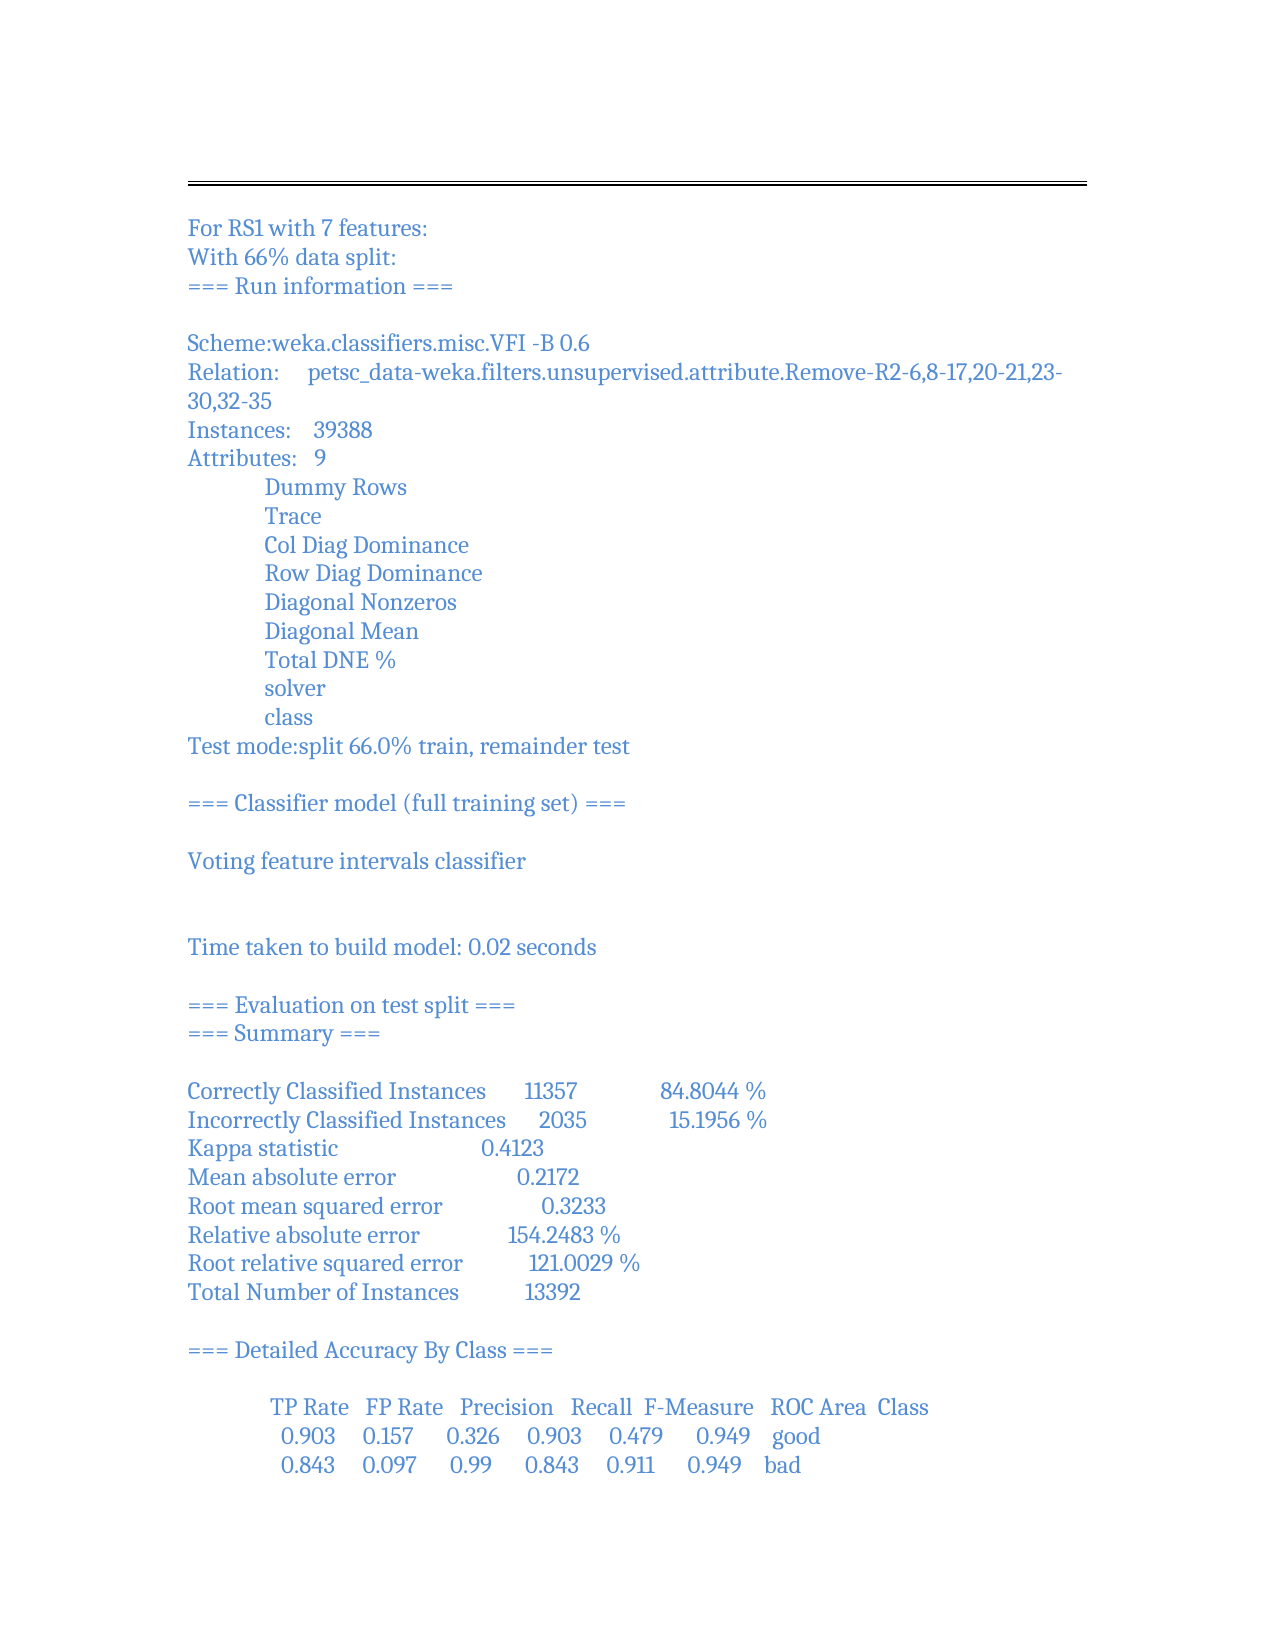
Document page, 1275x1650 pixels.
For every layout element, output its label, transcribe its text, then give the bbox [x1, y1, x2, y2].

text Root mean squared error 0.3233 [187, 1192, 1087, 1221]
text solver [187, 674, 1087, 703]
text Diagonal Mean [187, 617, 1087, 646]
text Trace [187, 502, 1087, 531]
text Col Diag Dominance [187, 531, 1087, 559]
text Kappa statistic 0.4123 [187, 1134, 1087, 1163]
text Relation: petsc_data-weka.filters.unsupervised.attribute.Remove-R2-6,8-17,20-21,23-30,32-35 [187, 358, 1087, 416]
text Correctly Classified Instances 11357 84.8044 % [187, 1077, 1087, 1106]
text 0.903 0.157 0.326 0.903 0.479 0.949 good [187, 1422, 1087, 1451]
text === Evaluation on test split === [187, 991, 1087, 1019]
text For RS1 with 7 features: [187, 214, 1087, 243]
text Dummy Rows [187, 473, 1087, 502]
text Relative absolute error 154.2483 % [187, 1221, 1087, 1249]
text === Summary === [187, 1019, 1087, 1048]
text Time taken to build model: 0.02 seconds [187, 933, 1087, 962]
text Test mode:split 66.0% train, remainder test [187, 732, 1087, 761]
text Mean absolute error 0.2172 [187, 1163, 1087, 1192]
text Row Diag Dominance [187, 559, 1087, 588]
text === Run information === [187, 272, 1087, 301]
text 0.843 0.097 0.99 0.843 0.911 0.949 bad [187, 1451, 1087, 1479]
text === Detailed Accuracy By Class === [187, 1336, 1087, 1364]
text Incorrectly Classified Instances 2035 15.1956 % [187, 1106, 1087, 1134]
text Voting feature intervals classifier [187, 847, 1087, 876]
text === Classifier model (full training set) === [187, 789, 1087, 818]
text Total Number of Instances 13392 [187, 1278, 1087, 1307]
text class [187, 703, 1087, 732]
text Root relative squared error 121.0029 % [187, 1249, 1087, 1278]
text Diagonal Nonzeros [187, 588, 1087, 617]
text With 66% data split: [187, 243, 1087, 272]
text TP Rate FP Rate Precision Recall F-Measure ROC Area Class [187, 1393, 1087, 1422]
text Instances: 39388 [187, 416, 1087, 444]
text Attributes: 9 [187, 444, 1087, 473]
text Scheme:weka.classifiers.misc.VFI -B 0.6 [187, 329, 1087, 358]
text Total DNE % [187, 646, 1087, 674]
